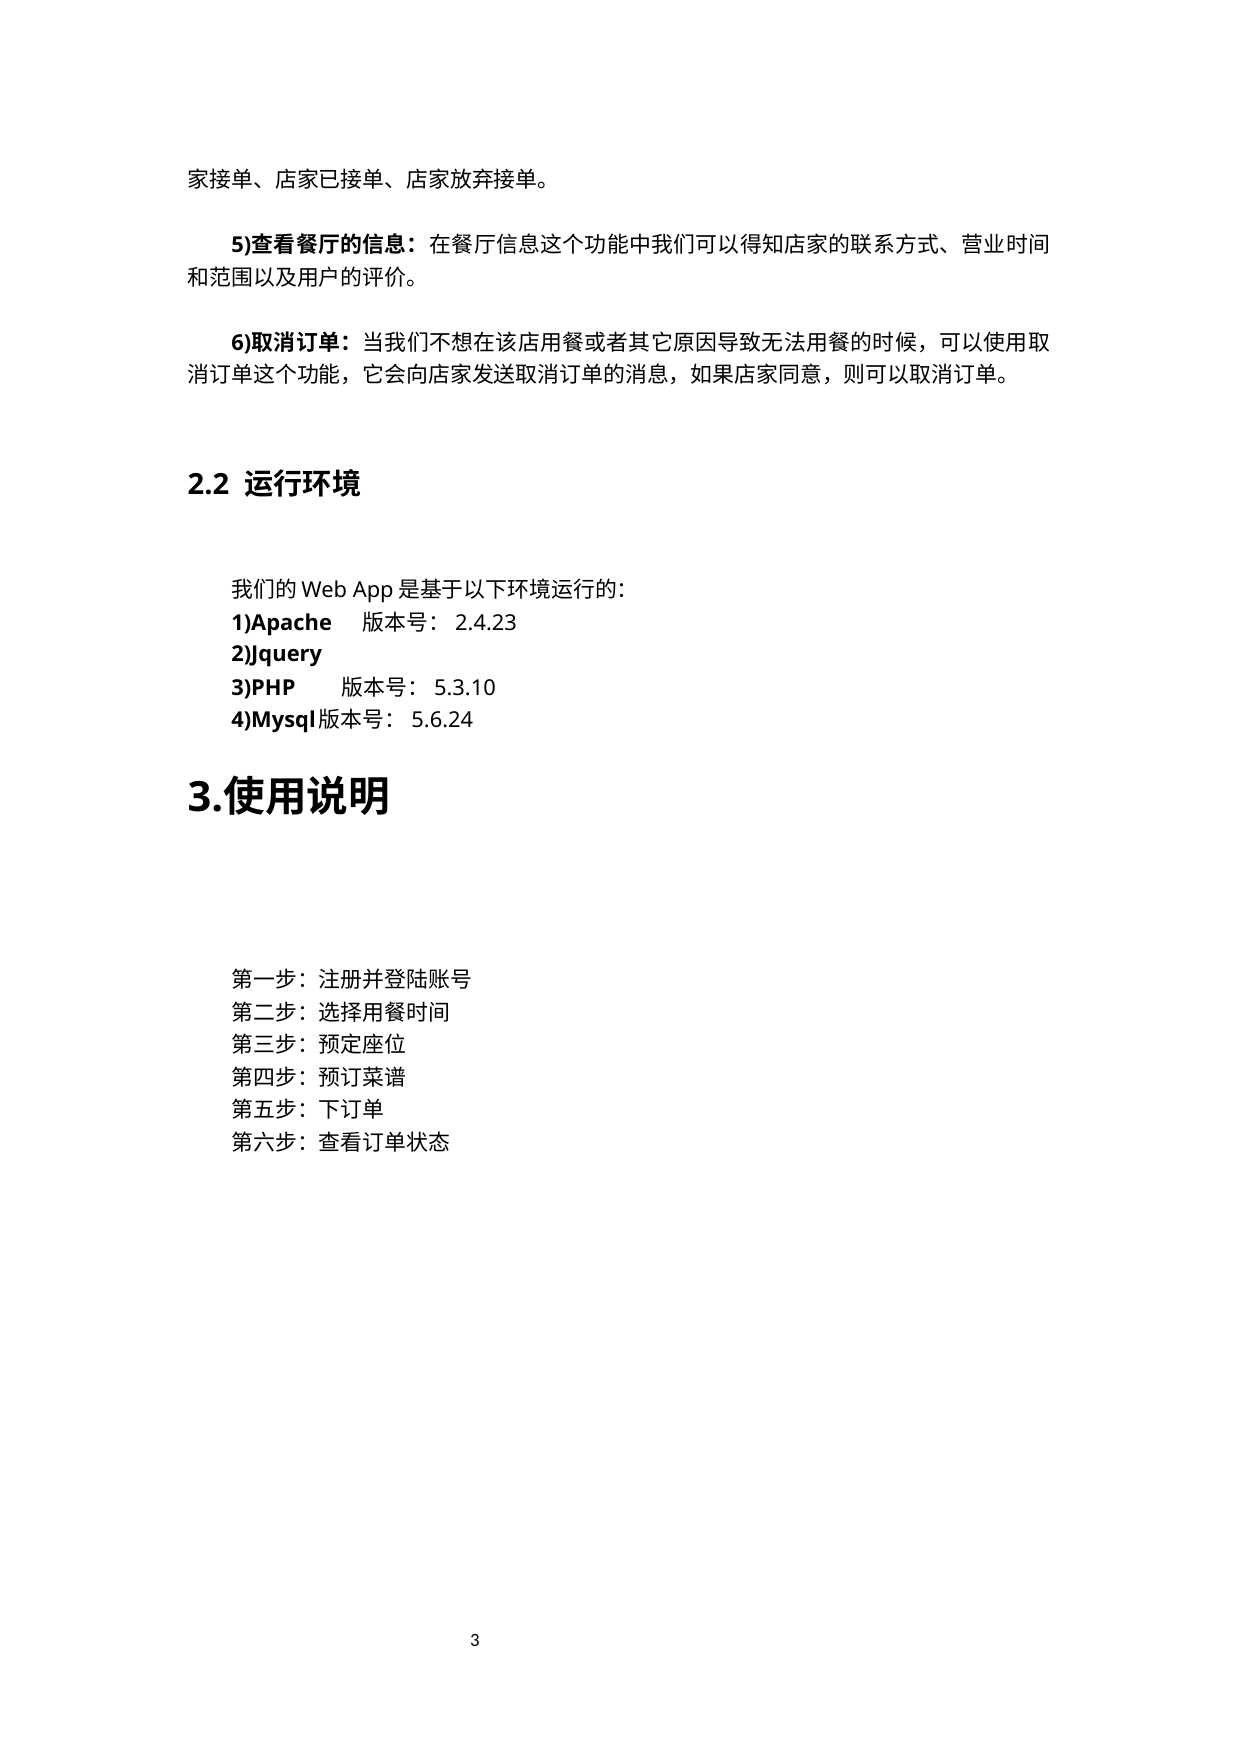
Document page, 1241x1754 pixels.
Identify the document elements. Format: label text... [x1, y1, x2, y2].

text 1)Apache 版本号： 2.4.23 [187, 604, 1053, 637]
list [187, 162, 1053, 194]
list 第二步：选择用餐时间 [187, 994, 1053, 1027]
list 6)取消订单：当我们不想在该店用餐或者其它原因导致无法用餐的时候，可以使用取消订单这个功能，它会向店家发送取消订单的消息，如果店家同意，则可以取消订单。 [187, 324, 1053, 389]
list 5)查看餐厅的信息：在餐厅信息这个功能中我们可以得知店家的联系方式、营业时间和范围以及用户的评价。 [187, 227, 1053, 292]
list 第四步：预订菜谱 [187, 1059, 1053, 1092]
text 我们的Web App是基于以下环境运行的： [187, 572, 1053, 604]
text 3)PHP 版本号： 5.3.10 [187, 669, 1053, 702]
list 第六步：查看订单状态 [187, 1124, 1053, 1157]
text 4)Mysql 版本号： 5.6.24 [187, 702, 1053, 734]
subtitle 3.使用说明 [187, 761, 1053, 826]
list 第三步：预定座位 [187, 1027, 1053, 1059]
list 第一步：注册并登陆账号 [187, 962, 1053, 994]
list 第五步：下订单 [187, 1092, 1053, 1124]
text 2)Jquery [187, 637, 1053, 669]
subtitle 2.2 运行环境 [187, 449, 1053, 514]
